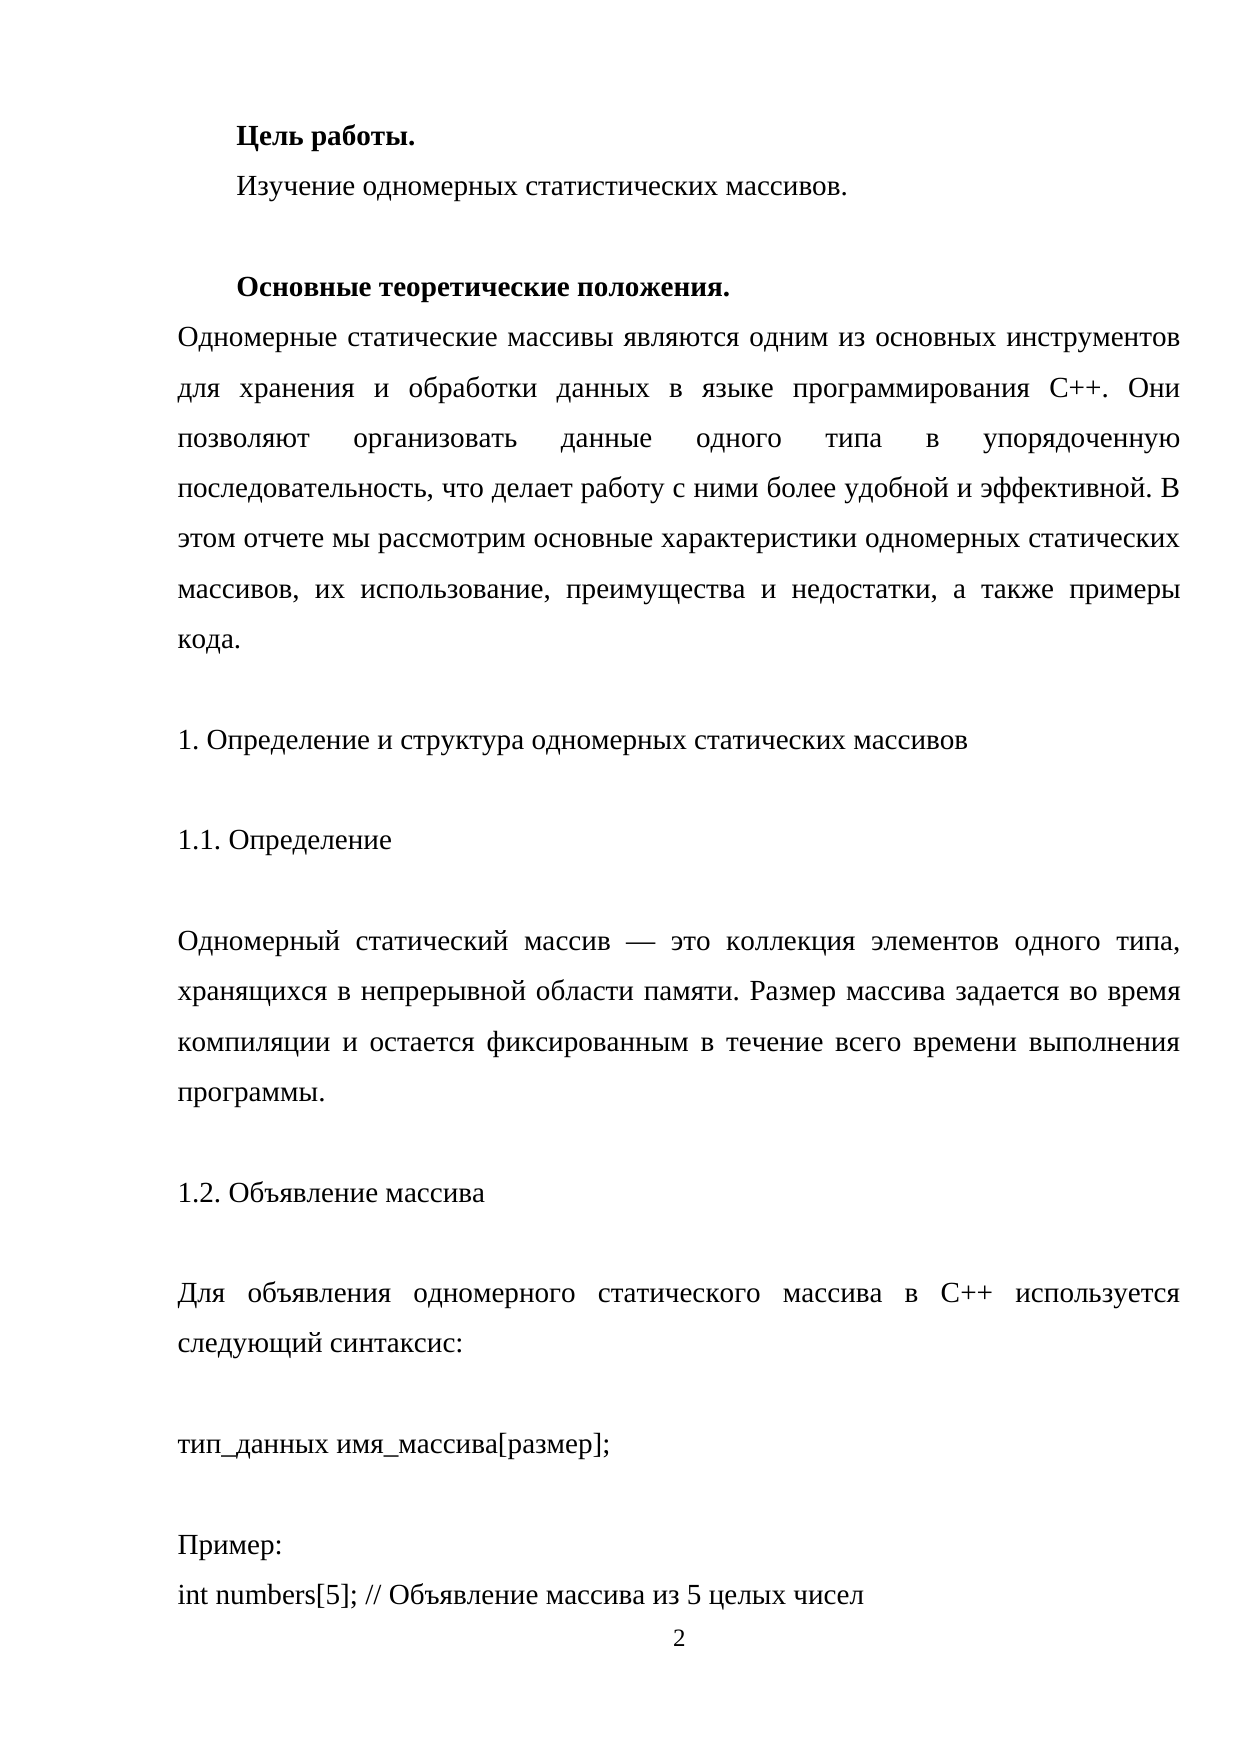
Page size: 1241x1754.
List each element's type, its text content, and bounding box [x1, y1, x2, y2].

text Одномерный статический массив — это коллекция элементов одного типа, хранящихся в непрерывной области памяти. Размер массива задается во время компиляции и остается фиксированным в течение всего времени выполнения программы. [177, 923, 1181, 1108]
text 1.1. Определение [177, 822, 1181, 856]
text тип_данных имя_массива[размер]; [177, 1426, 1181, 1460]
text int numbers[5]; // Объявление массива из 5 целых чисел [177, 1577, 1181, 1611]
text Основные теоретические положения. [177, 269, 1181, 303]
text 1. Определение и структура одномерных статических массивов [177, 722, 1181, 755]
text Изучение одномерных статистических массивов. [177, 168, 1181, 202]
text Цель работы. [177, 118, 1181, 152]
text Пример: [177, 1527, 1181, 1560]
text Одномерные статические массивы являются одним из основных инструментов для хранения и обработки данных в языке программирования C++. Они позволяют организовать данные одного типа в упорядоченную последовательность, что делает работу с ними более удобной и эффективной. В этом отчете мы рассмотрим основные характеристики одномерных статических массивов, их использование, преимущества и недостатки, а также примеры кода. [177, 319, 1181, 655]
text Для объявления одномерного статического массива в C++ используется следующий синтаксис: [177, 1275, 1181, 1359]
text 1.2. Объявление массива [177, 1175, 1181, 1208]
